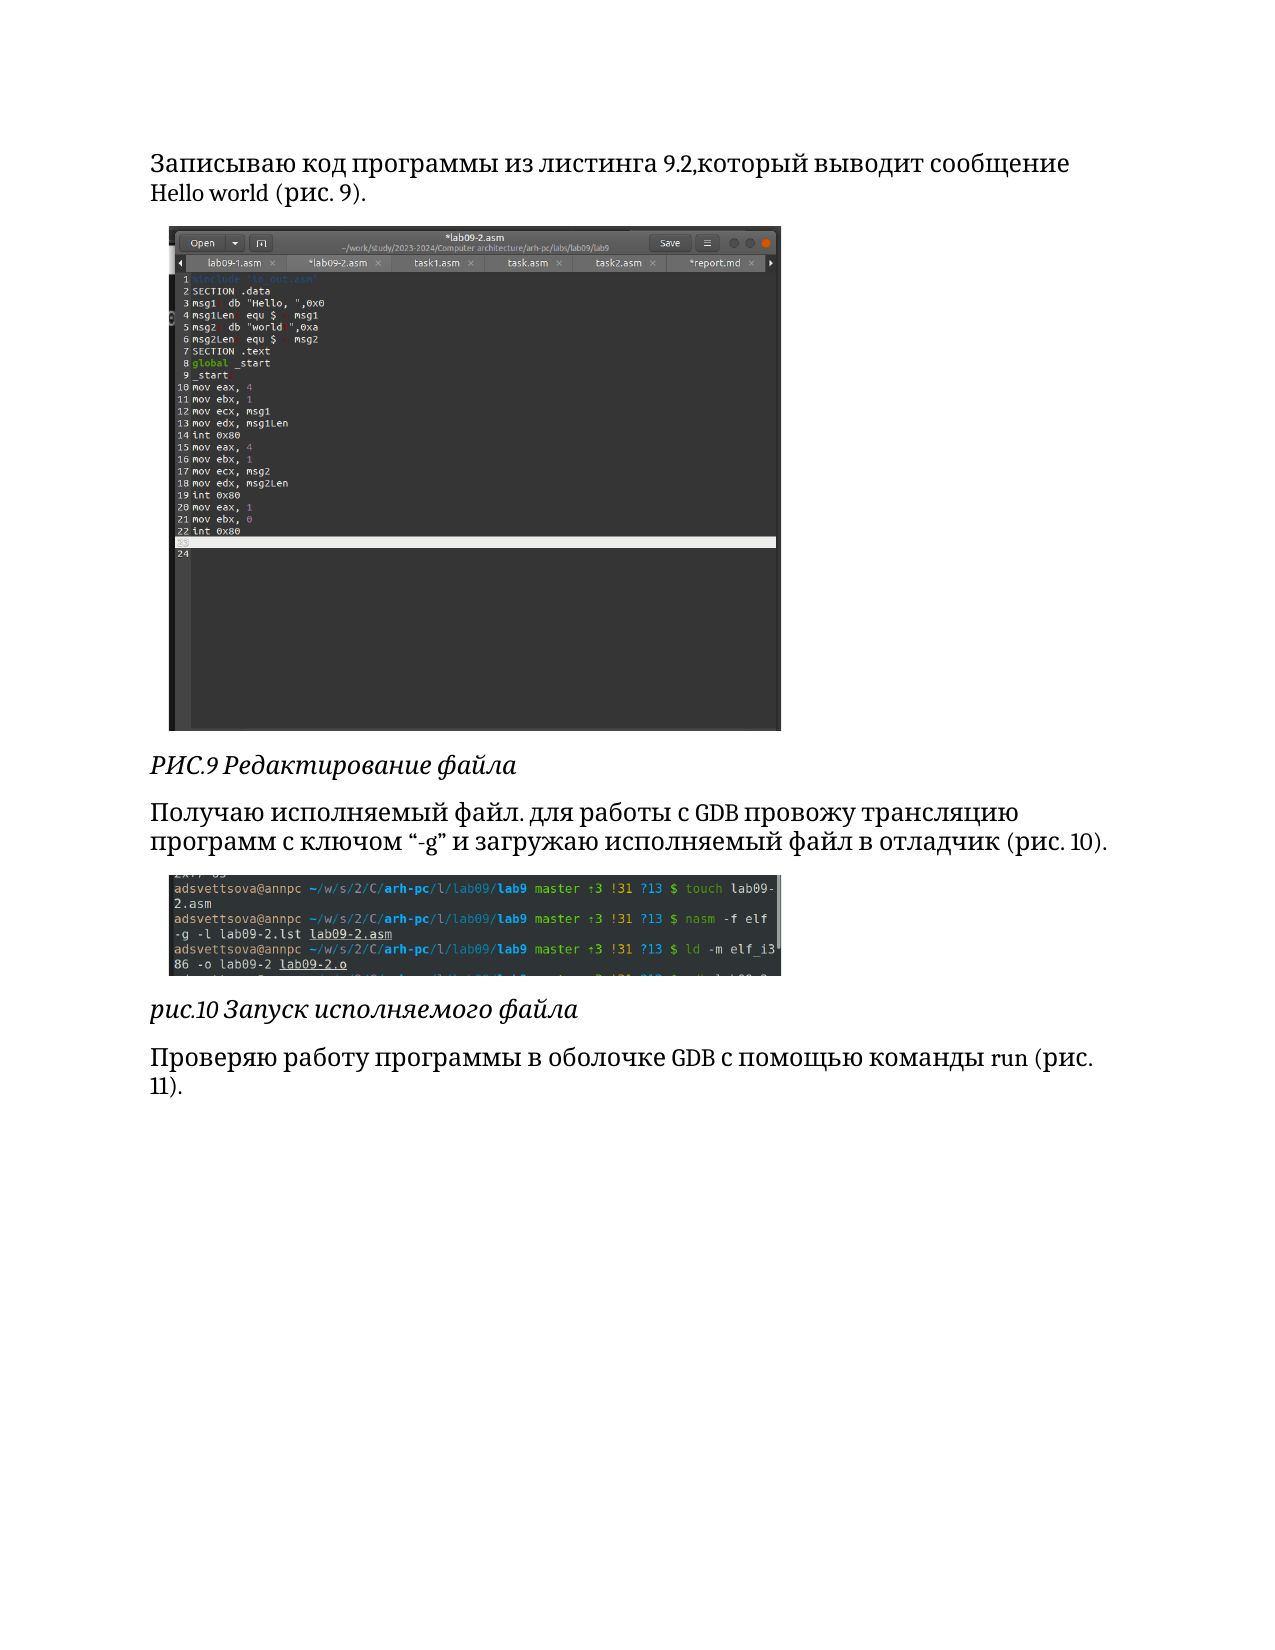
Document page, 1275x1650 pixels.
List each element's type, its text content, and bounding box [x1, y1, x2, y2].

text Записываю код программы из листинга 9.2,который выводит сообщение Hello world (рис. 9). [150, 150, 1125, 207]
text рис.10 Запуск исполняемого файла [150, 996, 1125, 1025]
picture [168, 226, 782, 731]
text Получаю исполняемый файл. для работы с GDB провожу трансляцию программ с ключом “-g” и загружаю исполняемый файл в отладчик (рис. 10). [150, 799, 1125, 857]
picture [168, 875, 782, 976]
text Проверяю работу программы в оболочке GDB с помощью команды run (рис. 11). [150, 1043, 1125, 1101]
text РИС.9 Редактирование файла [150, 752, 1125, 780]
